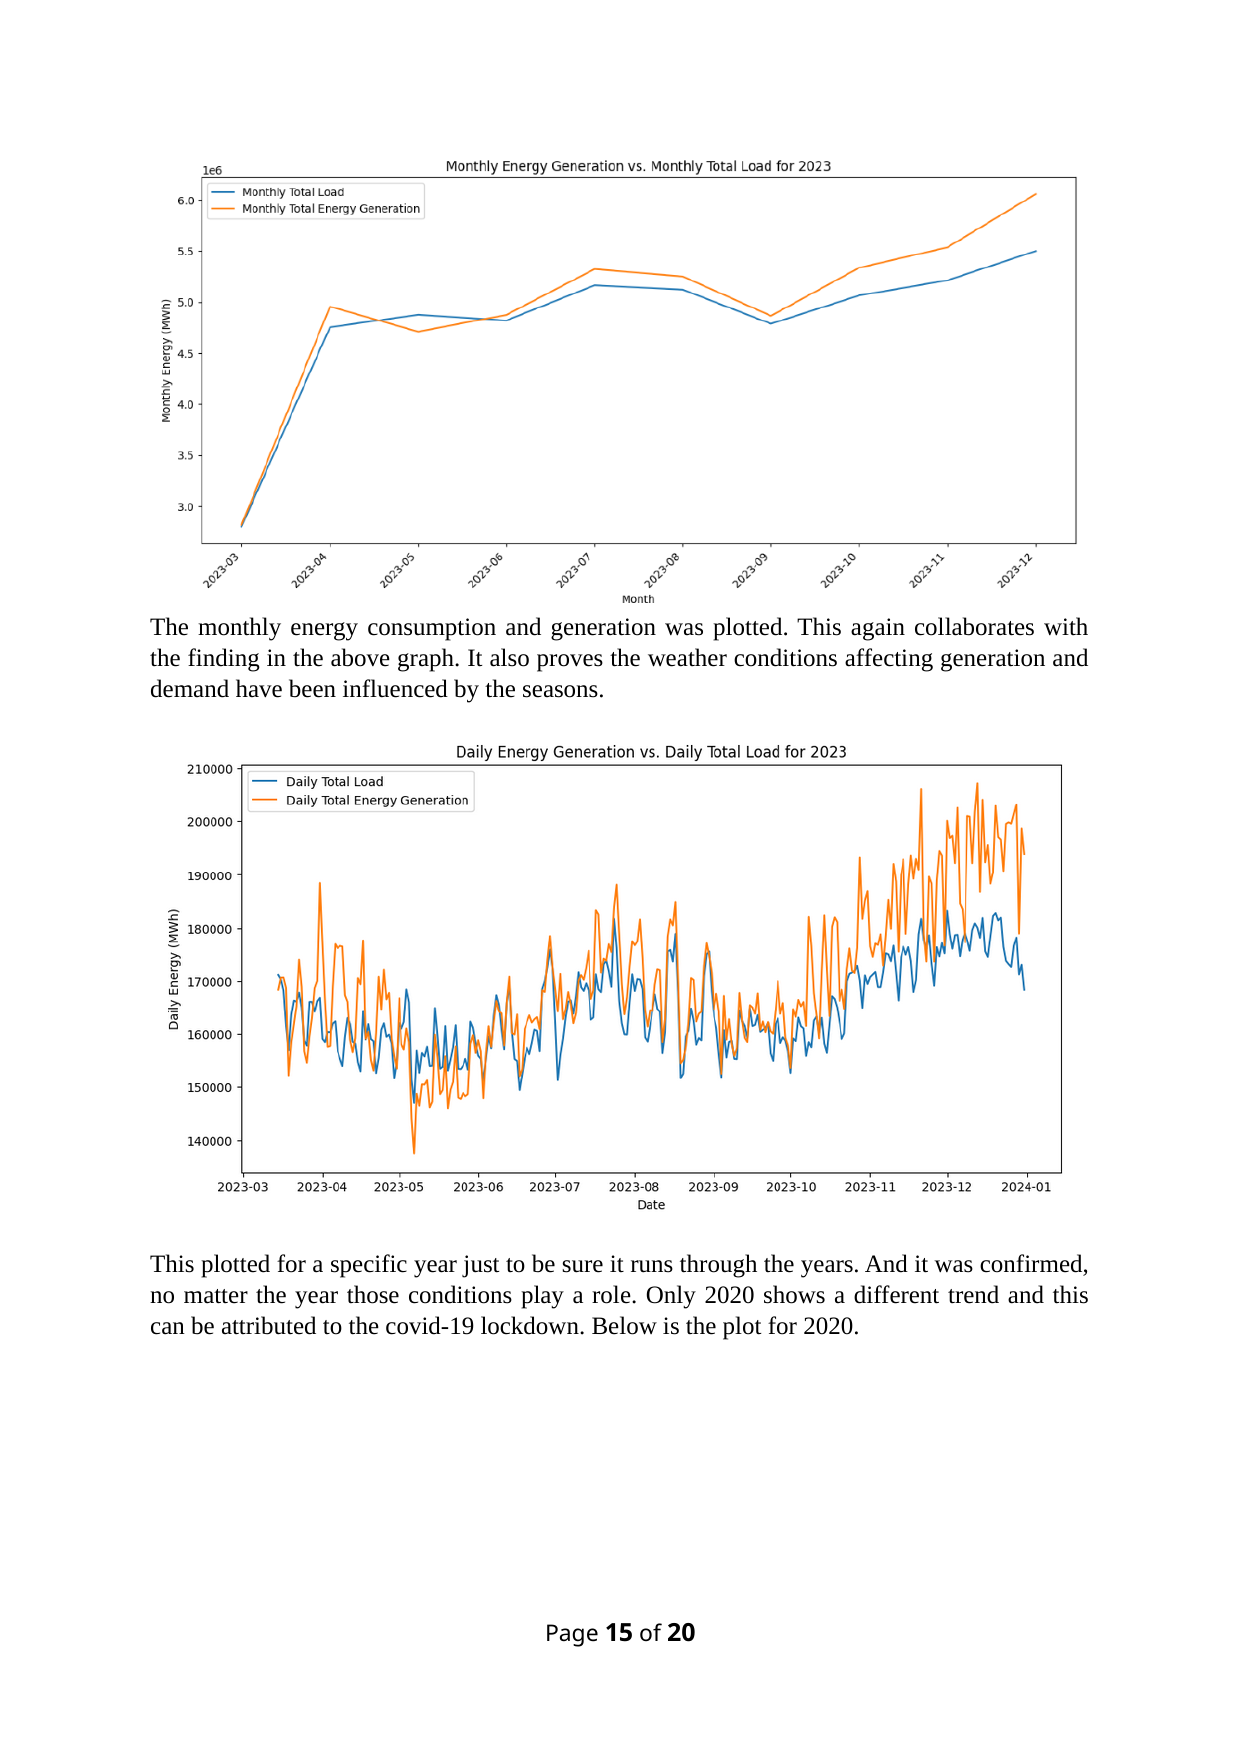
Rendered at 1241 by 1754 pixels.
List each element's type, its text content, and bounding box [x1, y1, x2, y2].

picture [150, 150, 1091, 610]
text The monthly energy consumption and generation was plotted. This again collaborates with the finding in the above graph. It also proves the weather conditions affecting generation and demand have been influenced by the seasons. [150, 612, 1090, 703]
picture [150, 736, 1091, 1216]
text This plotted for a specific year just to be sure it runs through the years. And it was confirmed, no matter the year those conditions play a role. Only 2020 shows a different trend and this can be attributed to the covid-19 lockdown. Below is the plot for 2020. [150, 1249, 1090, 1340]
